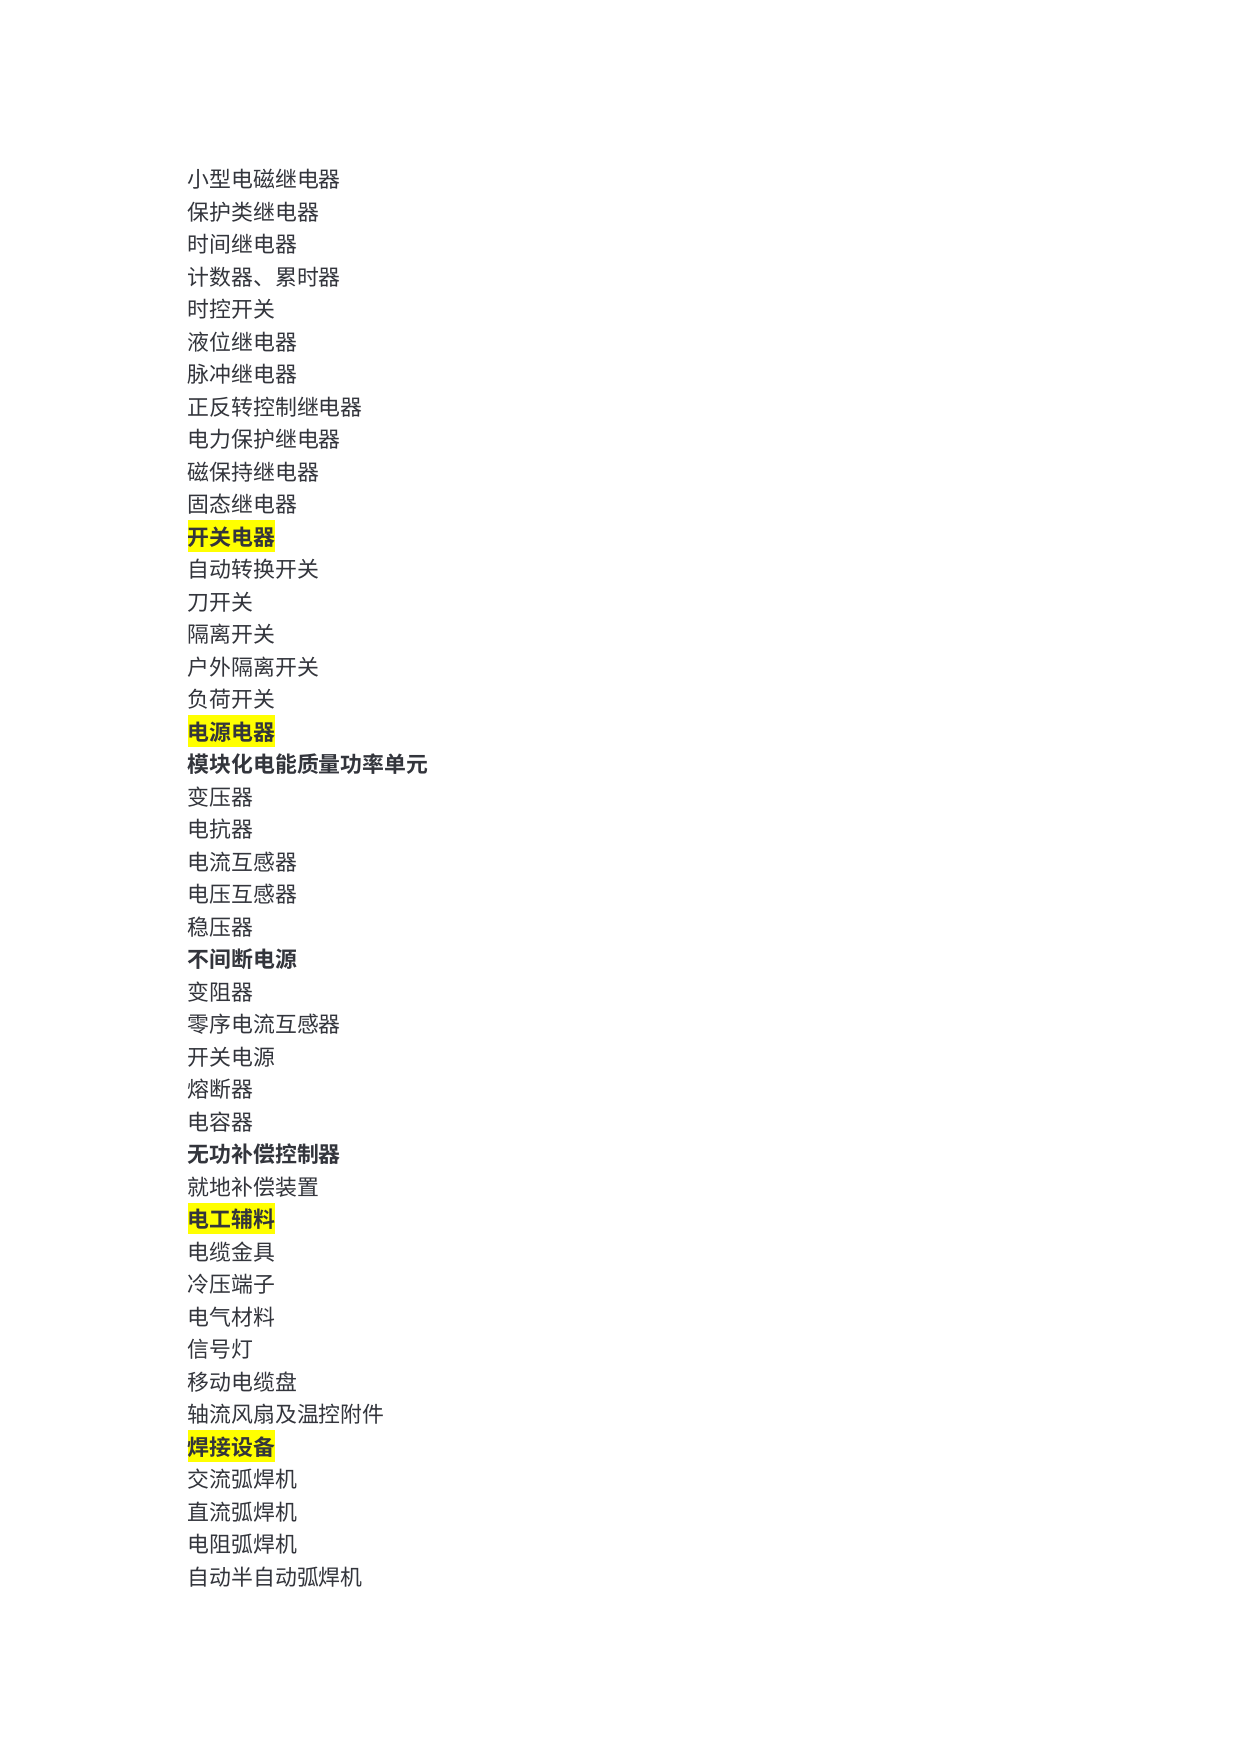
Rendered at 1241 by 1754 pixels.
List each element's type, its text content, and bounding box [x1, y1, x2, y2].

text 电阻弧焊机 [187, 1527, 1053, 1559]
text 脉冲继电器 [187, 357, 1053, 389]
text 时间继电器 [187, 227, 1053, 259]
text 轴流风扇及温控附件 [187, 1397, 1053, 1429]
text 户外隔离开关 [187, 649, 1053, 682]
text 变压器 [187, 779, 1053, 812]
text 隔离开关 [187, 617, 1053, 649]
text 保护类继电器 [187, 194, 1053, 227]
text 模块化电能质量功率单元 [187, 747, 1053, 779]
text 变阻器 [187, 974, 1053, 1007]
text 就地补偿装置 [187, 1169, 1053, 1202]
text 电源电器 [187, 714, 1053, 747]
text 电容器 [187, 1104, 1053, 1137]
text 电力保护继电器 [187, 422, 1053, 454]
text 电流互感器 [187, 844, 1053, 877]
text 正反转控制继电器 [187, 389, 1053, 422]
text 零序电流互感器 [187, 1007, 1053, 1039]
text 电抗器 [187, 812, 1053, 844]
text 焊接设备 [187, 1429, 1053, 1462]
text 刀开关 [187, 584, 1053, 617]
text 冷压端子 [187, 1267, 1053, 1299]
text 电缆金具 [187, 1234, 1053, 1267]
text 交流弧焊机 [187, 1462, 1053, 1494]
text 磁保持继电器 [187, 454, 1053, 487]
text 无功补偿控制器 [187, 1137, 1053, 1169]
text 固态继电器 [187, 487, 1053, 519]
text 自动转换开关 [187, 552, 1053, 584]
text 时控开关 [187, 292, 1053, 324]
text 稳压器 [187, 909, 1053, 942]
text 小型电磁继电器 [187, 162, 1053, 194]
text 负荷开关 [187, 682, 1053, 714]
text 直流弧焊机 [187, 1494, 1053, 1527]
text 开关电器 [187, 519, 1053, 552]
text 电气材料 [187, 1299, 1053, 1332]
text 电压互感器 [187, 877, 1053, 909]
text 不间断电源 [187, 942, 1053, 974]
text 电工辅料 [187, 1202, 1053, 1234]
text 信号灯 [187, 1332, 1053, 1364]
text 移动电缆盘 [187, 1364, 1053, 1397]
text 开关电源 [187, 1039, 1053, 1072]
text 计数器、累时器 [187, 259, 1053, 292]
text 液位继电器 [187, 324, 1053, 357]
text 熔断器 [187, 1072, 1053, 1104]
text 自动半自动弧焊机 [187, 1559, 1053, 1592]
